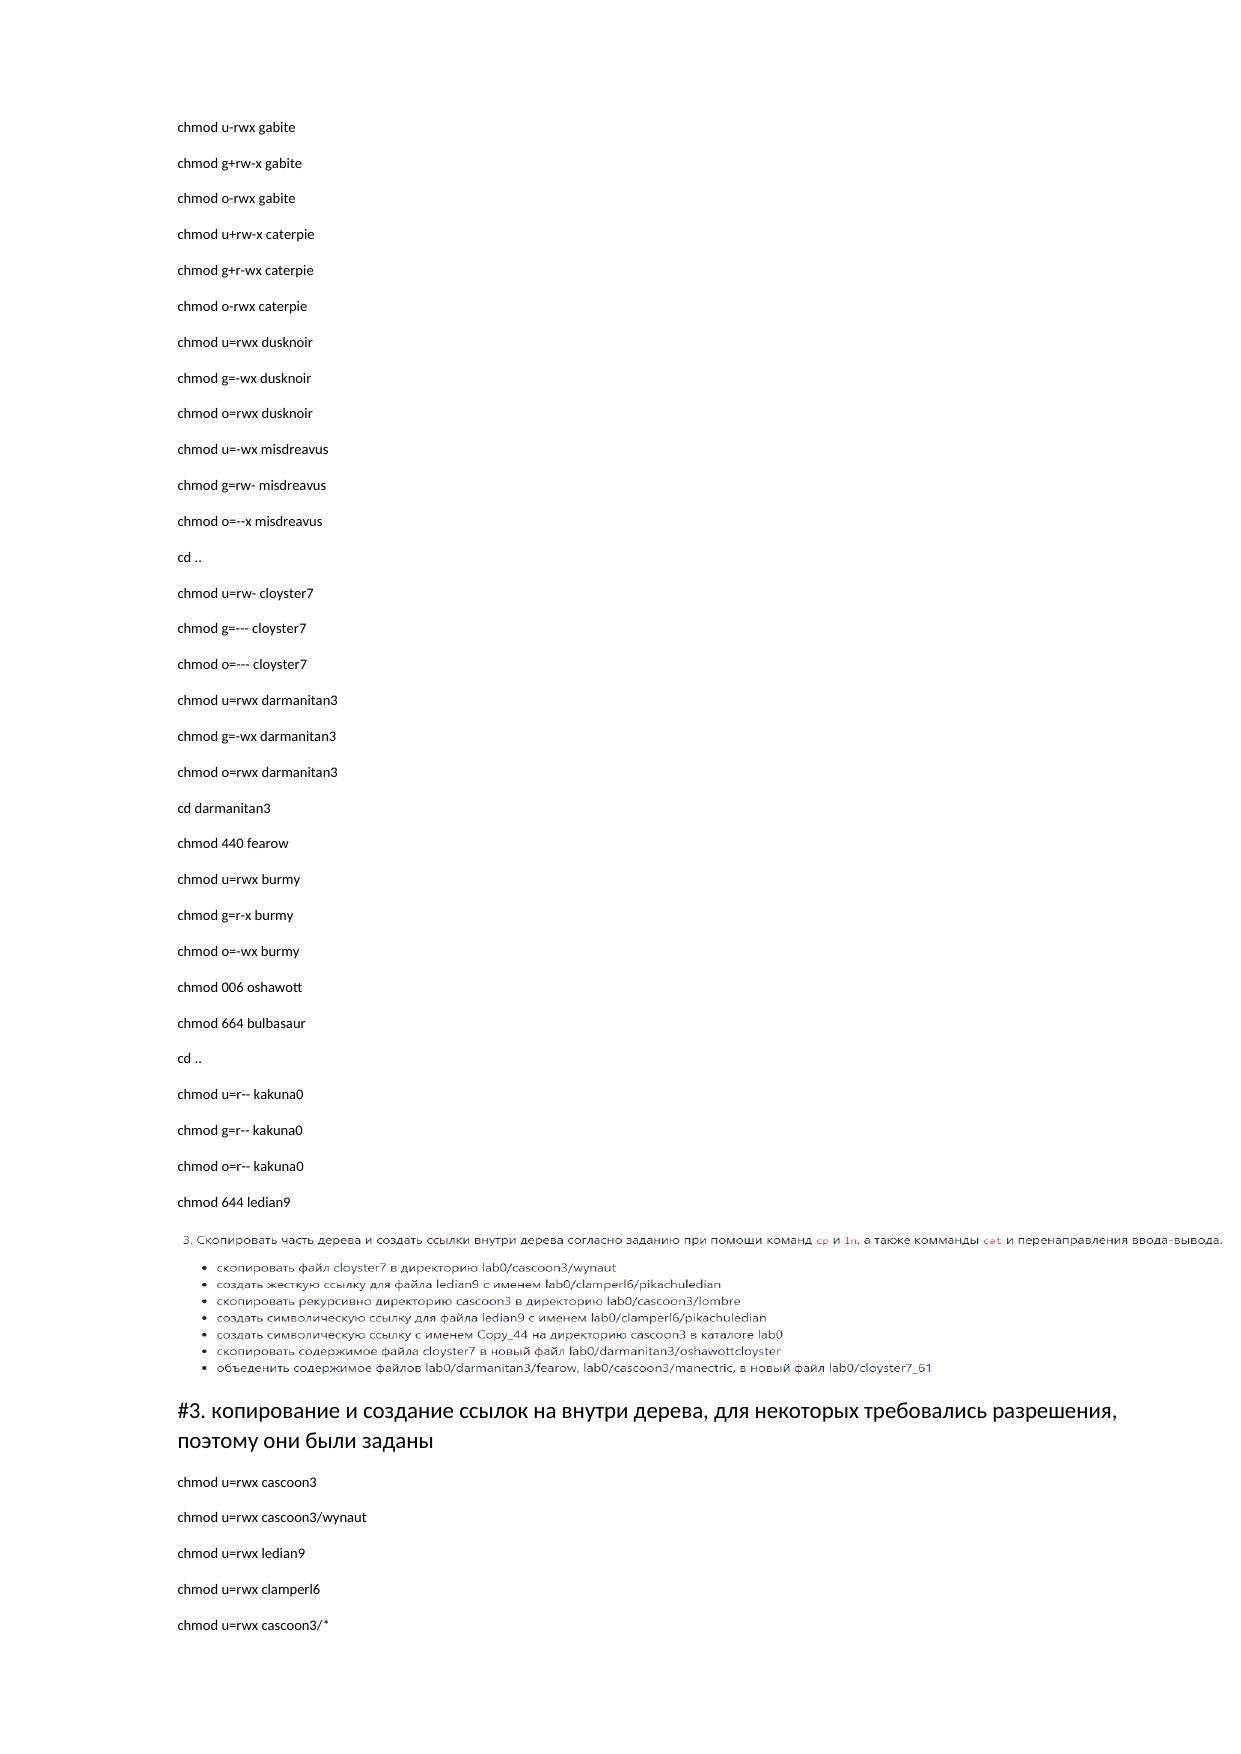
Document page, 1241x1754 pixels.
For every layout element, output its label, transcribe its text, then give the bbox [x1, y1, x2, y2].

text chmod u=rw- cloyster7 [177, 584, 1152, 602]
text chmod o=--x misdreavus [177, 512, 1152, 530]
text chmod o=--- cloyster7 [177, 656, 1152, 673]
text chmod 006 oshawott [177, 978, 1152, 996]
text chmod o=rwx dusknoir [177, 405, 1152, 423]
text chmod g=r-x burmy [177, 906, 1152, 924]
text chmod o=-wx burmy [177, 942, 1152, 960]
text chmod u=-wx misdreavus [177, 441, 1152, 458]
text chmod g+r-wx caterpie [177, 261, 1152, 279]
text #3. копирование и создание ссылок на внутри дерева, для некоторых требовались разрешения, поэтому они были заданы [177, 1396, 1152, 1454]
text chmod o-rwx gabite [177, 190, 1152, 208]
text chmod g=r-- kakuna0 [177, 1121, 1152, 1139]
text chmod u=rwx clamperl6 [177, 1580, 1152, 1598]
text chmod u=rwx ledian9 [177, 1544, 1152, 1562]
text chmod u+rw-x caterpie [177, 226, 1152, 243]
text chmod g=--- cloyster7 [177, 620, 1152, 638]
text chmod 440 fearow [177, 835, 1152, 853]
text chmod g=rw- misdreavus [177, 476, 1152, 494]
text chmod o=r-- kakuna0 [177, 1157, 1152, 1175]
text cd .. [177, 1050, 1152, 1068]
text chmod u=rwx dusknoir [177, 333, 1152, 351]
text cd darmanitan3 [177, 799, 1152, 817]
text chmod u=rwx darmanitan3 [177, 691, 1152, 709]
text chmod o-rwx caterpie [177, 297, 1152, 315]
text chmod 644 ledian9 [177, 1193, 1152, 1211]
text chmod u=r-- kakuna0 [177, 1086, 1152, 1103]
text chmod u=rwx cascoon3/* [177, 1616, 1152, 1634]
text chmod u=rwx cascoon3 [177, 1473, 1152, 1491]
text chmod u-rwx gabite [177, 118, 1152, 136]
text cd .. [177, 548, 1152, 566]
text chmod u=rwx burmy [177, 871, 1152, 888]
text chmod 664 bulbasaur [177, 1014, 1152, 1032]
text chmod u=rwx cascoon3/wynaut [177, 1509, 1152, 1526]
text chmod g=-wx darmanitan3 [177, 727, 1152, 745]
text chmod g=-wx dusknoir [177, 369, 1152, 387]
text chmod o=rwx darmanitan3 [177, 763, 1152, 781]
text chmod g+rw-x gabite [177, 154, 1152, 172]
picture [177, 1228, 1232, 1377]
